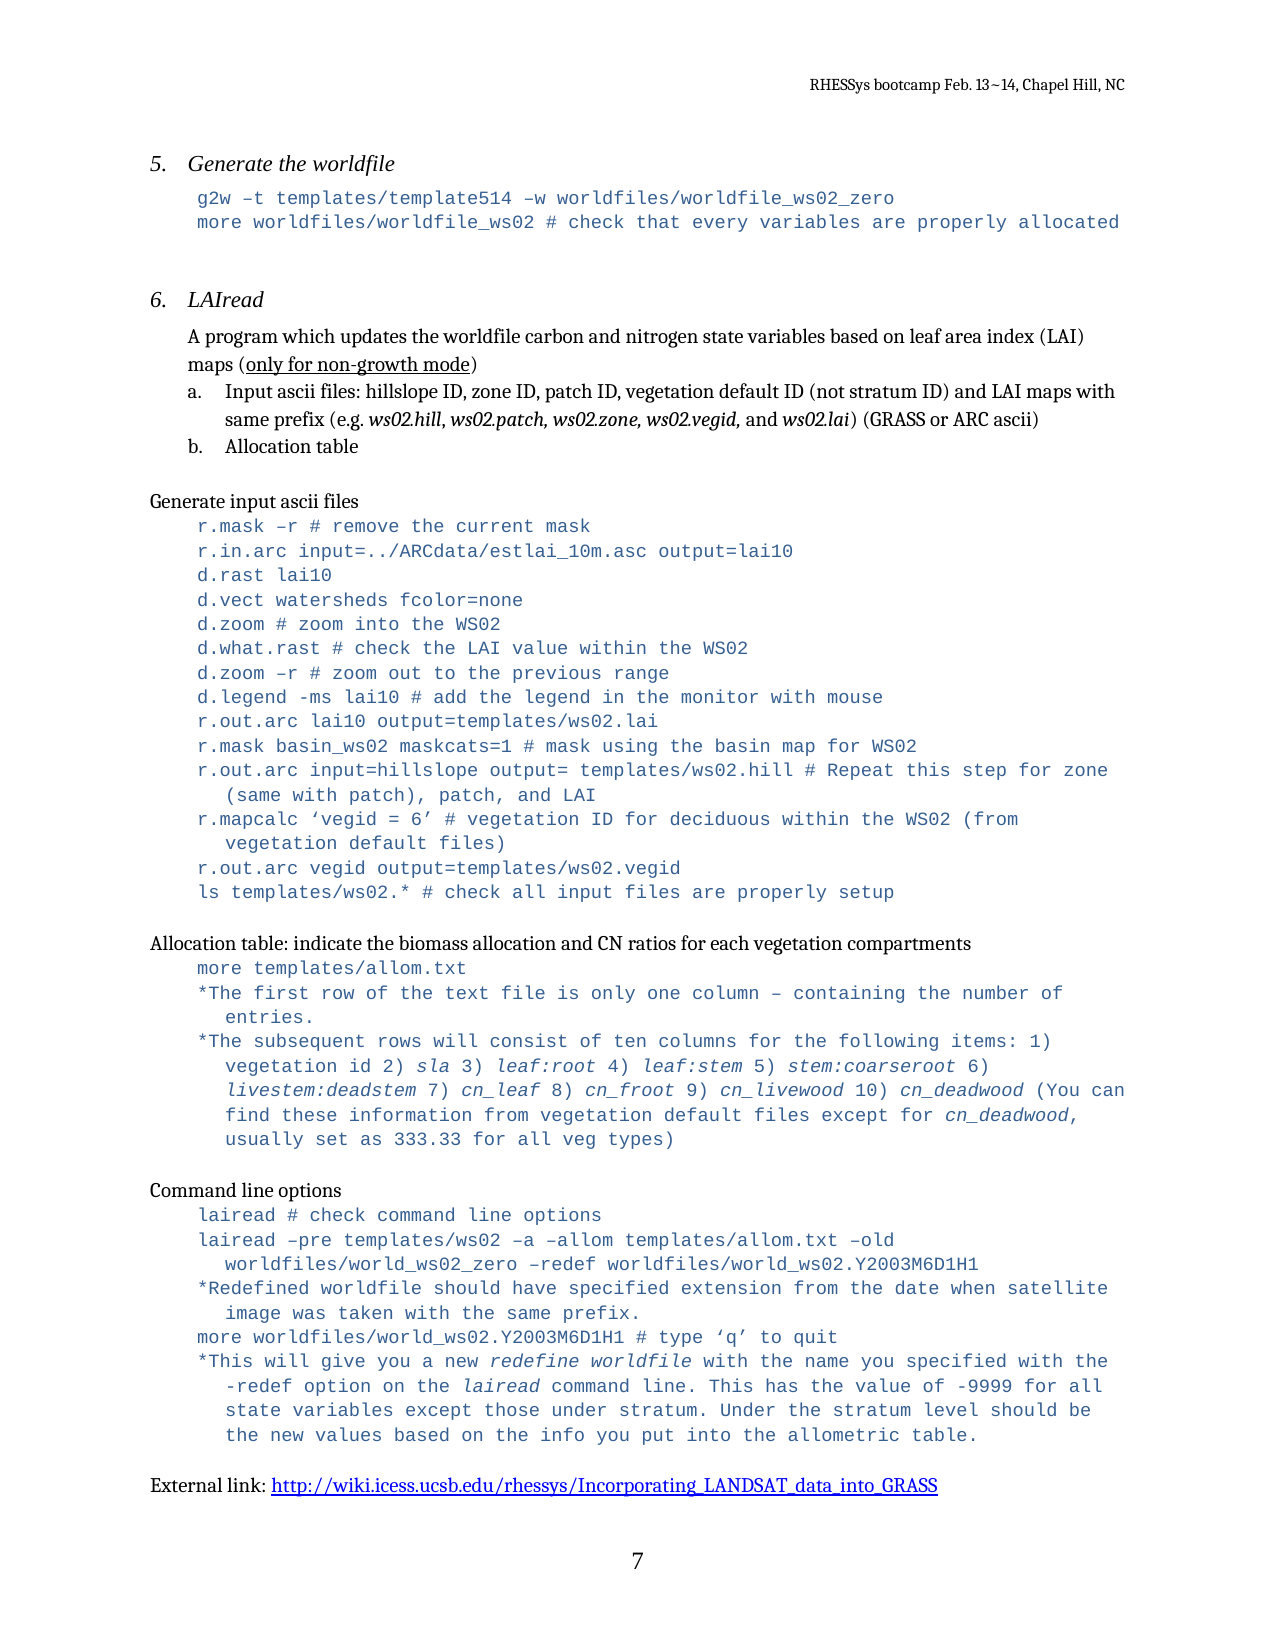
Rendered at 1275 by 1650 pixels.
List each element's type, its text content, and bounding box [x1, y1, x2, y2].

subtitle LAIread [150, 286, 1125, 312]
text r.out.arc vegid output=templates/ws02.vegid [197, 858, 1125, 880]
text ls templates/ws02.* # check all input files are properly setup [197, 883, 1125, 904]
subtitle Generate the worldfile [150, 150, 1125, 176]
text External link: http://wiki.icess.ucsb.edu/rhessys/Incorporating_LANDSAT_data_into_GRASS [150, 1474, 1125, 1498]
text Allocation table: indicate the biomass allocation and CN ratios for each vegetation compartments [150, 932, 1125, 956]
text more templates/allom.txt [197, 959, 1125, 980]
text r.mask basin_ws02 maskcats=1 # mask using the basin map for WS02 [197, 737, 1125, 758]
text *Redefined worldfile should have specified extension from the date when satellite image was taken with the same prefix. [197, 1279, 1125, 1325]
text *This will give you a new redefine worldfile with the name you specified with the -redef option on the lairead command line. This has the value of -9999 for all state variables except those under stratum. Under the stratum level should be the new values based on the info you put into the allometric table. [197, 1352, 1125, 1447]
text r.out.arc lai10 output=templates/ws02.lai [197, 712, 1125, 733]
text d.rast lai10 [197, 566, 1125, 587]
text more worldfiles/worldfile_ws02 # check that every variables are properly allocated [197, 213, 1125, 234]
text g2w –t templates/template514 –w worldfiles/worldfile_ws02_zero [197, 189, 1125, 210]
text more worldfiles/world_ws02.Y2003M6D1H1 # type ‘q’ to quit [197, 1328, 1125, 1349]
text d.vect watersheds fcolor=none [197, 590, 1125, 612]
list A program which updates the worldfile carbon and nitrogen state variables based on leaf area index (LAI) maps (only for non-growth mode) [187, 325, 1125, 376]
text lairead –pre templates/ws02 –a –allom templates/allom.txt –old worldfiles/world_ws02_zero –redef worldfiles/world_ws02.Y2003M6D1H1 [197, 1230, 1125, 1276]
text d.zoom –r # zoom out to the previous range [197, 663, 1125, 685]
text Generate input ascii files [150, 490, 1125, 514]
text r.in.arc input=../ARCdata/estlai_10m.asc output=lai10 [197, 542, 1125, 563]
list Input ascii files: hillslope ID, zone ID, patch ID, vegetation default ID (not stratum ID) and LAI maps with same prefix (e.g. ws02.hill, ws02.patch, ws02.zone, ws02.vegid, and ws02.lai) (GRASS or ARC ascii) [187, 380, 1125, 431]
text *The subsequent rows will consist of ten columns for the following items: 1) vegetation id 2) sla 3) leaf:root 4) leaf:stem 5) stem:coarseroot 6) livestem:deadstem 7) cn_leaf 8) cn_froot 9) cn_livewood 10) cn_deadwood (You can find these information from vegetation default files except for cn_deadwood, usually set as 333.33 for all veg types) [197, 1032, 1125, 1151]
text lairead # check command line options [197, 1206, 1125, 1227]
text r.mapcalc ‘vegid = 6’ # vegetation ID for deciduous within the WS02 (from vegetation default files) [197, 810, 1125, 855]
text Command line options [150, 1178, 1125, 1202]
text r.mask –r # remove the current mask [197, 517, 1125, 538]
list Allocation table [187, 435, 1125, 459]
text *The first row of the text file is only one column – containing the number of entries. [197, 983, 1125, 1029]
text r.out.arc input=hillslope output= templates/ws02.hill # Repeat this step for zone (same with patch), patch, and LAI [197, 761, 1125, 807]
text d.legend -ms lai10 # add the legend in the monitor with mouse [197, 688, 1125, 709]
text d.what.rast # check the LAI value within the WS02 [197, 639, 1125, 660]
text d.zoom # zoom into the WS02 [197, 615, 1125, 636]
